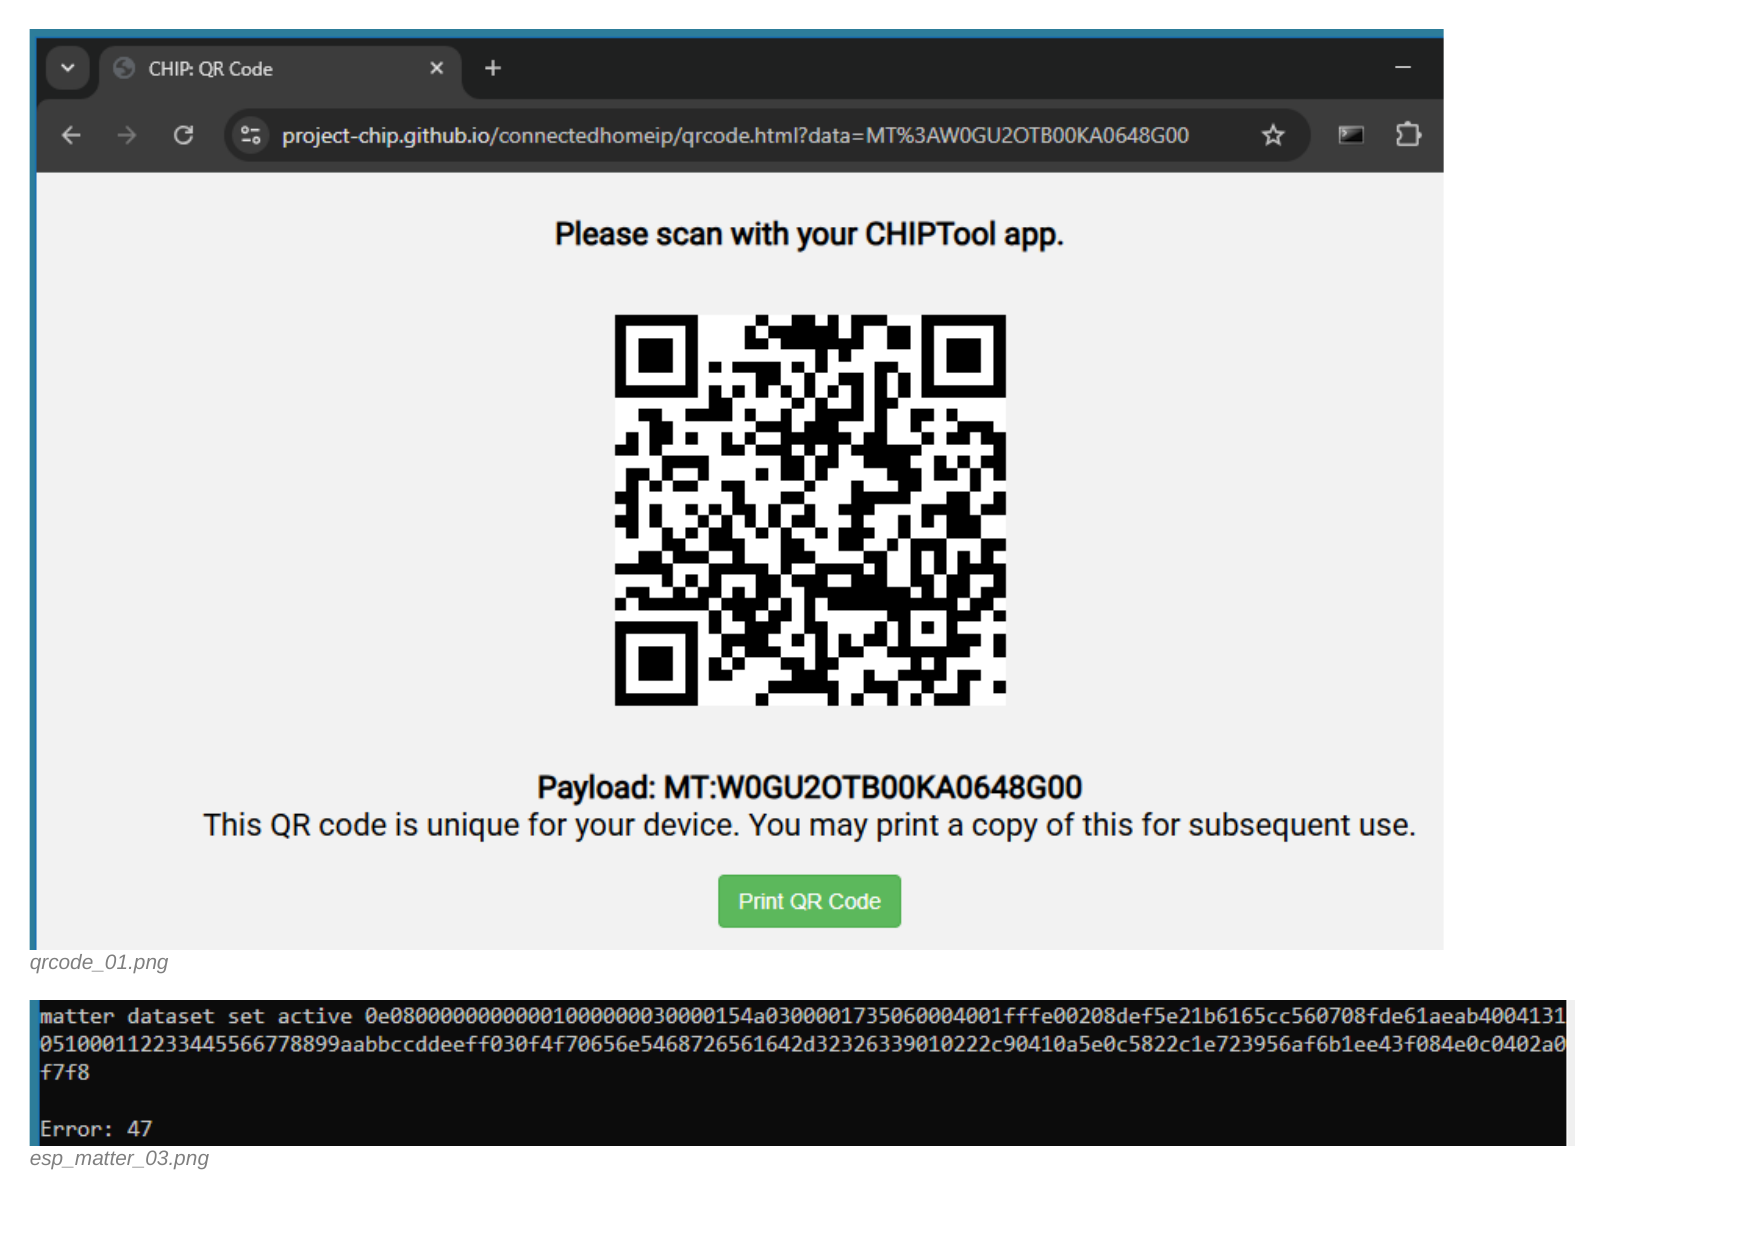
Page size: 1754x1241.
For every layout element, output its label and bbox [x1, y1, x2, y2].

text [29, 29, 1724, 1196]
picture [29, 29, 1444, 950]
picture [29, 1000, 1575, 1146]
